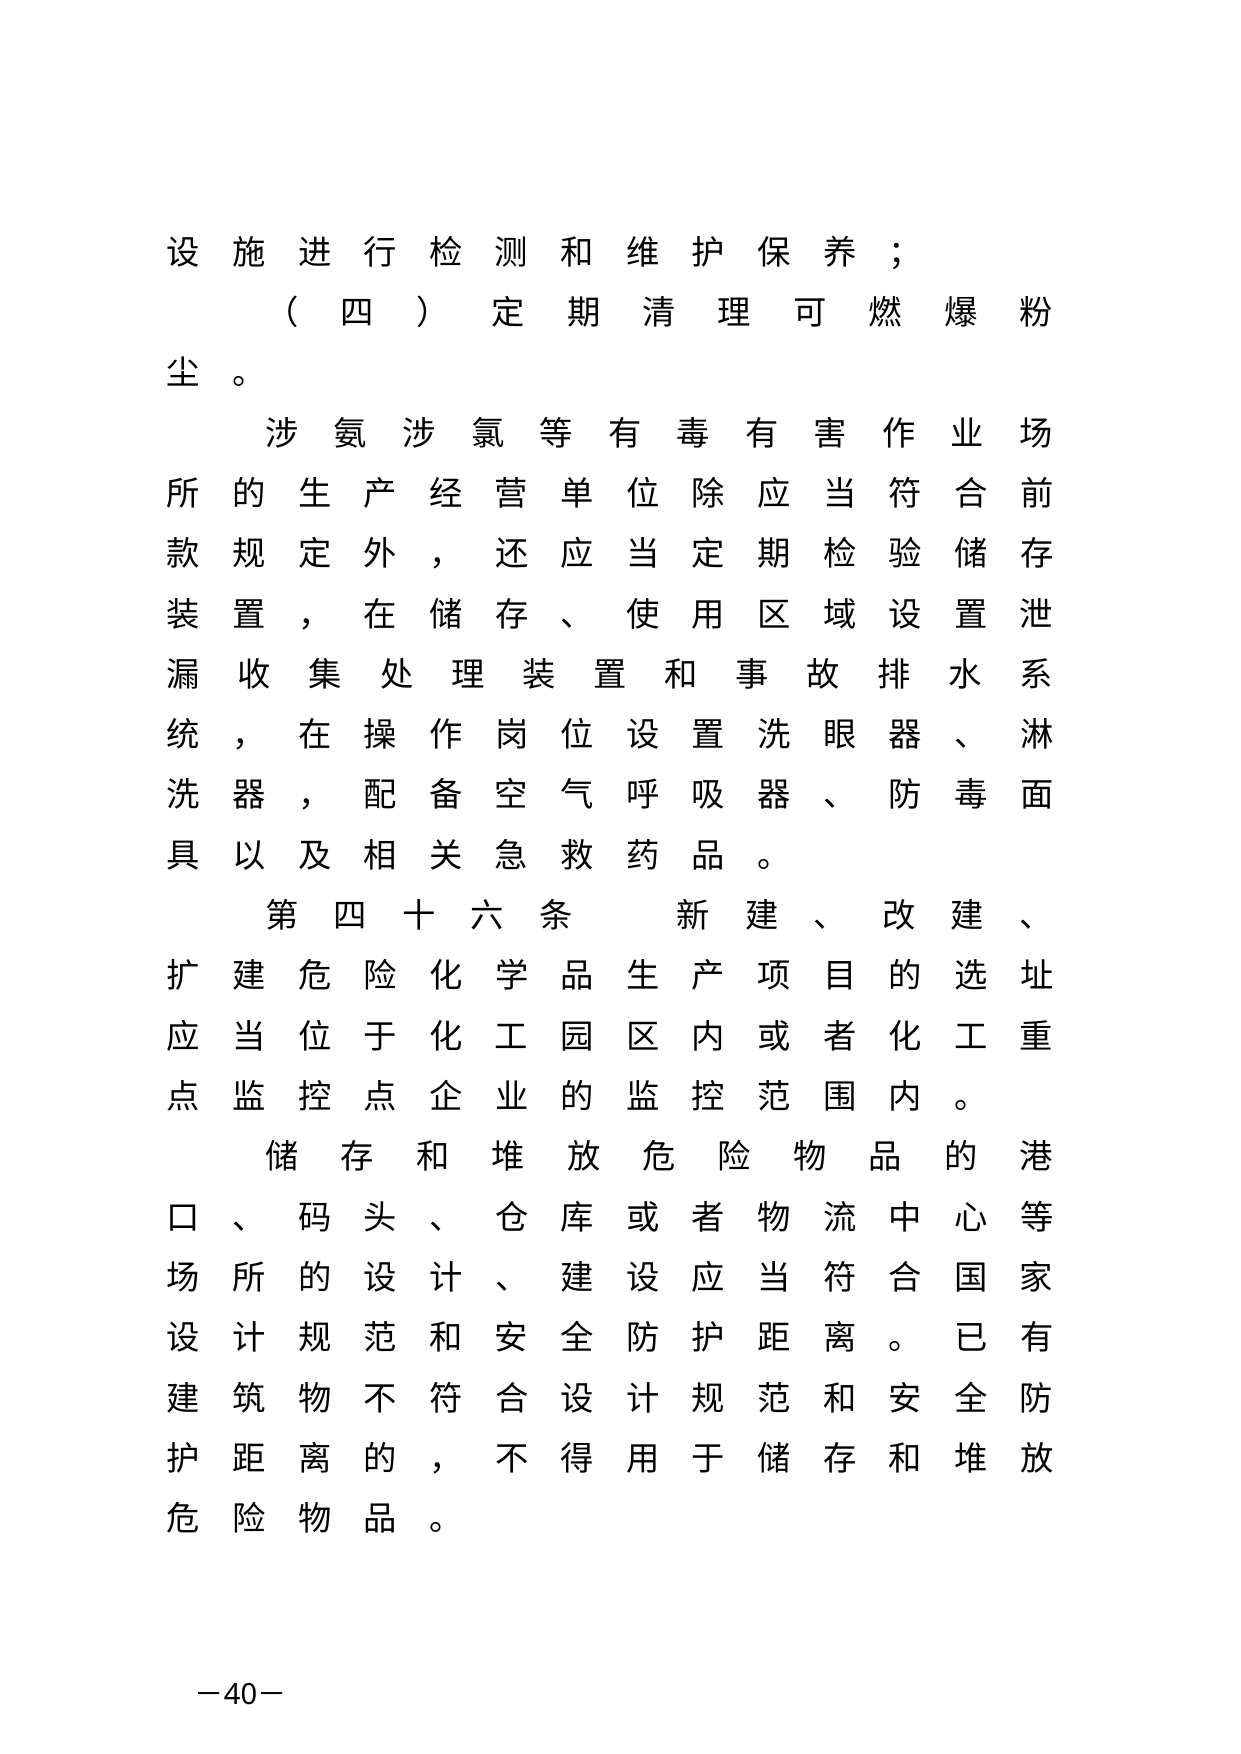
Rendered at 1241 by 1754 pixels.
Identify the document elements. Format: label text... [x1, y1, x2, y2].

text （四）定期清理可燃爆粉尘。 [167, 280, 1085, 400]
text 第四十六条 新建、改建、扩建危险化学品生产项目的选址应当位于化工园区内或者化工重点监控点企业的监控范围内。 [167, 883, 1085, 1124]
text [167, 219, 1085, 280]
text 涉氨涉氯等有毒有害作业场所的生产经营单位除应当符合前款规定外，还应当定期检验储存装置，在储存、使用区域设置泄漏收集处理装置和事故排水系统，在操作岗位设置洗眼器、淋洗器，配备空气呼吸器、防毒面具以及相关急救药品。 [167, 400, 1085, 883]
text 储存和堆放危险物品的港口、码头、仓库或者物流中心等场所的设计、建设应当符合国家设计规范和安全防护距离。已有建筑物不符合设计规范和安全防护距离的，不得用于储存和堆放危险物品。 [167, 1124, 1085, 1546]
